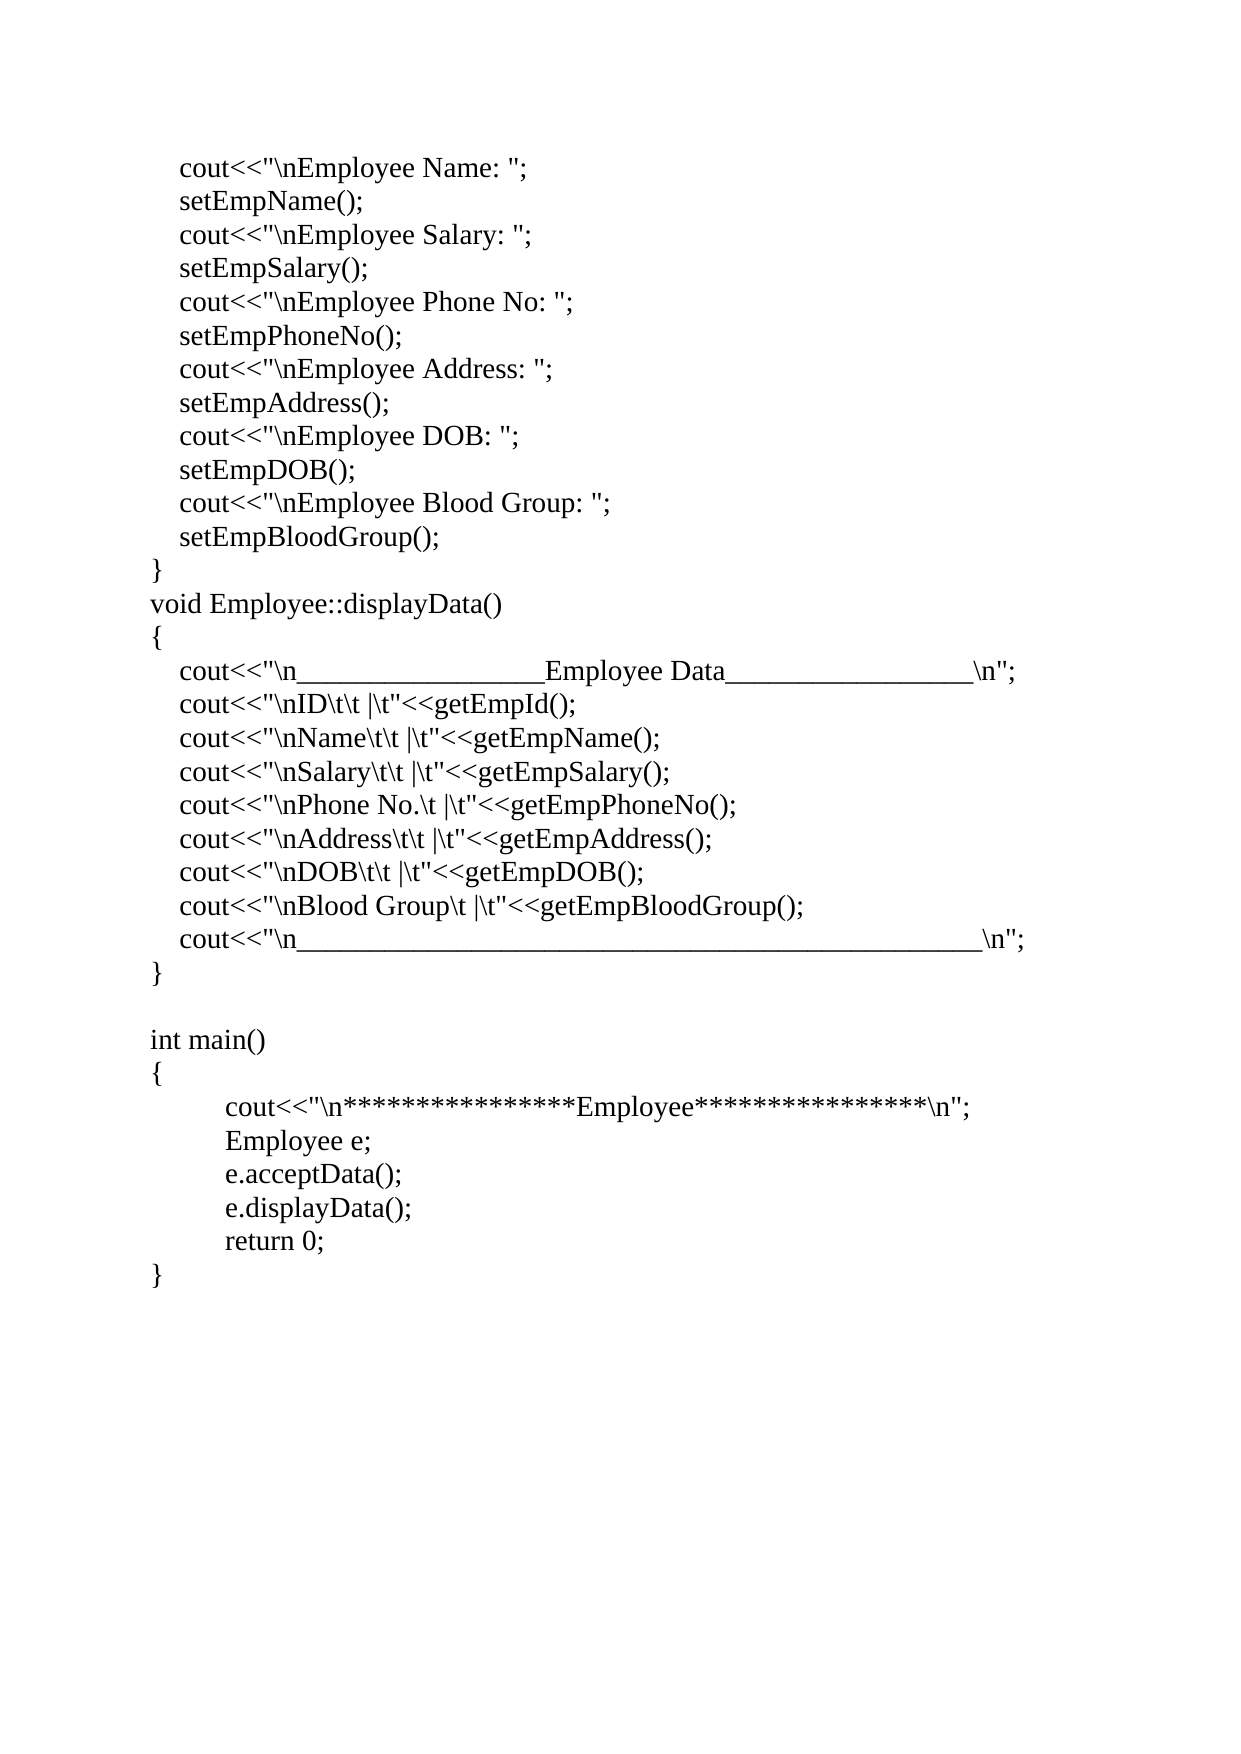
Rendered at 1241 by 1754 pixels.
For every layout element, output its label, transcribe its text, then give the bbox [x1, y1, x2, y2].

text cout<<"\nEmployee Blood Group: "; [150, 485, 1090, 519]
text setEmpDOB(); [150, 452, 1090, 485]
text setEmpPhoneNo(); [150, 318, 1090, 351]
text e.displayData(); [150, 1190, 1090, 1223]
text setEmpBloodGroup(); [150, 519, 1090, 552]
text cout<<"\nPhone No.\t |\t"<<getEmpPhoneNo(); [150, 787, 1090, 821]
text setEmpSalary(); [150, 251, 1090, 284]
text setEmpName(); [150, 183, 1090, 217]
text Employee e; [150, 1123, 1090, 1156]
text } [150, 1257, 1090, 1290]
text cout<<"\nDOB\t\t |\t"<<getEmpDOB(); [150, 854, 1090, 888]
text cout<<"\nSalary\t\t |\t"<<getEmpSalary(); [150, 754, 1090, 787]
text } [150, 955, 1090, 988]
text cout<<"\n****************Employee****************\n"; [150, 1089, 1090, 1123]
text cout<<"\nEmployee Address: "; [150, 351, 1090, 385]
text cout<<"\nEmployee Name: "; [150, 150, 1090, 183]
text int main() [150, 1022, 1090, 1056]
text return 0; [150, 1223, 1090, 1257]
text cout<<"\nBlood Group\t |\t"<<getEmpBloodGroup(); [150, 888, 1090, 921]
text } [150, 552, 1090, 586]
text cout<<"\nID\t\t |\t"<<getEmpId(); [150, 687, 1090, 720]
text cout<<"\nAddress\t\t |\t"<<getEmpAddress(); [150, 821, 1090, 854]
text { [150, 619, 1090, 653]
text void Employee::displayData() [150, 586, 1090, 619]
text { [150, 1056, 1090, 1089]
text cout<<"\nEmployee DOB: "; [150, 418, 1090, 452]
text setEmpAddress(); [150, 385, 1090, 418]
text cout<<"\n_________________Employee Data_________________\n"; [150, 653, 1090, 687]
text e.acceptData(); [150, 1156, 1090, 1190]
text cout<<"\nEmployee Salary: "; [150, 217, 1090, 251]
text cout<<"\n_______________________________________________\n"; [150, 921, 1090, 955]
text cout<<"\nName\t\t |\t"<<getEmpName(); [150, 720, 1090, 754]
text cout<<"\nEmployee Phone No: "; [150, 284, 1090, 318]
